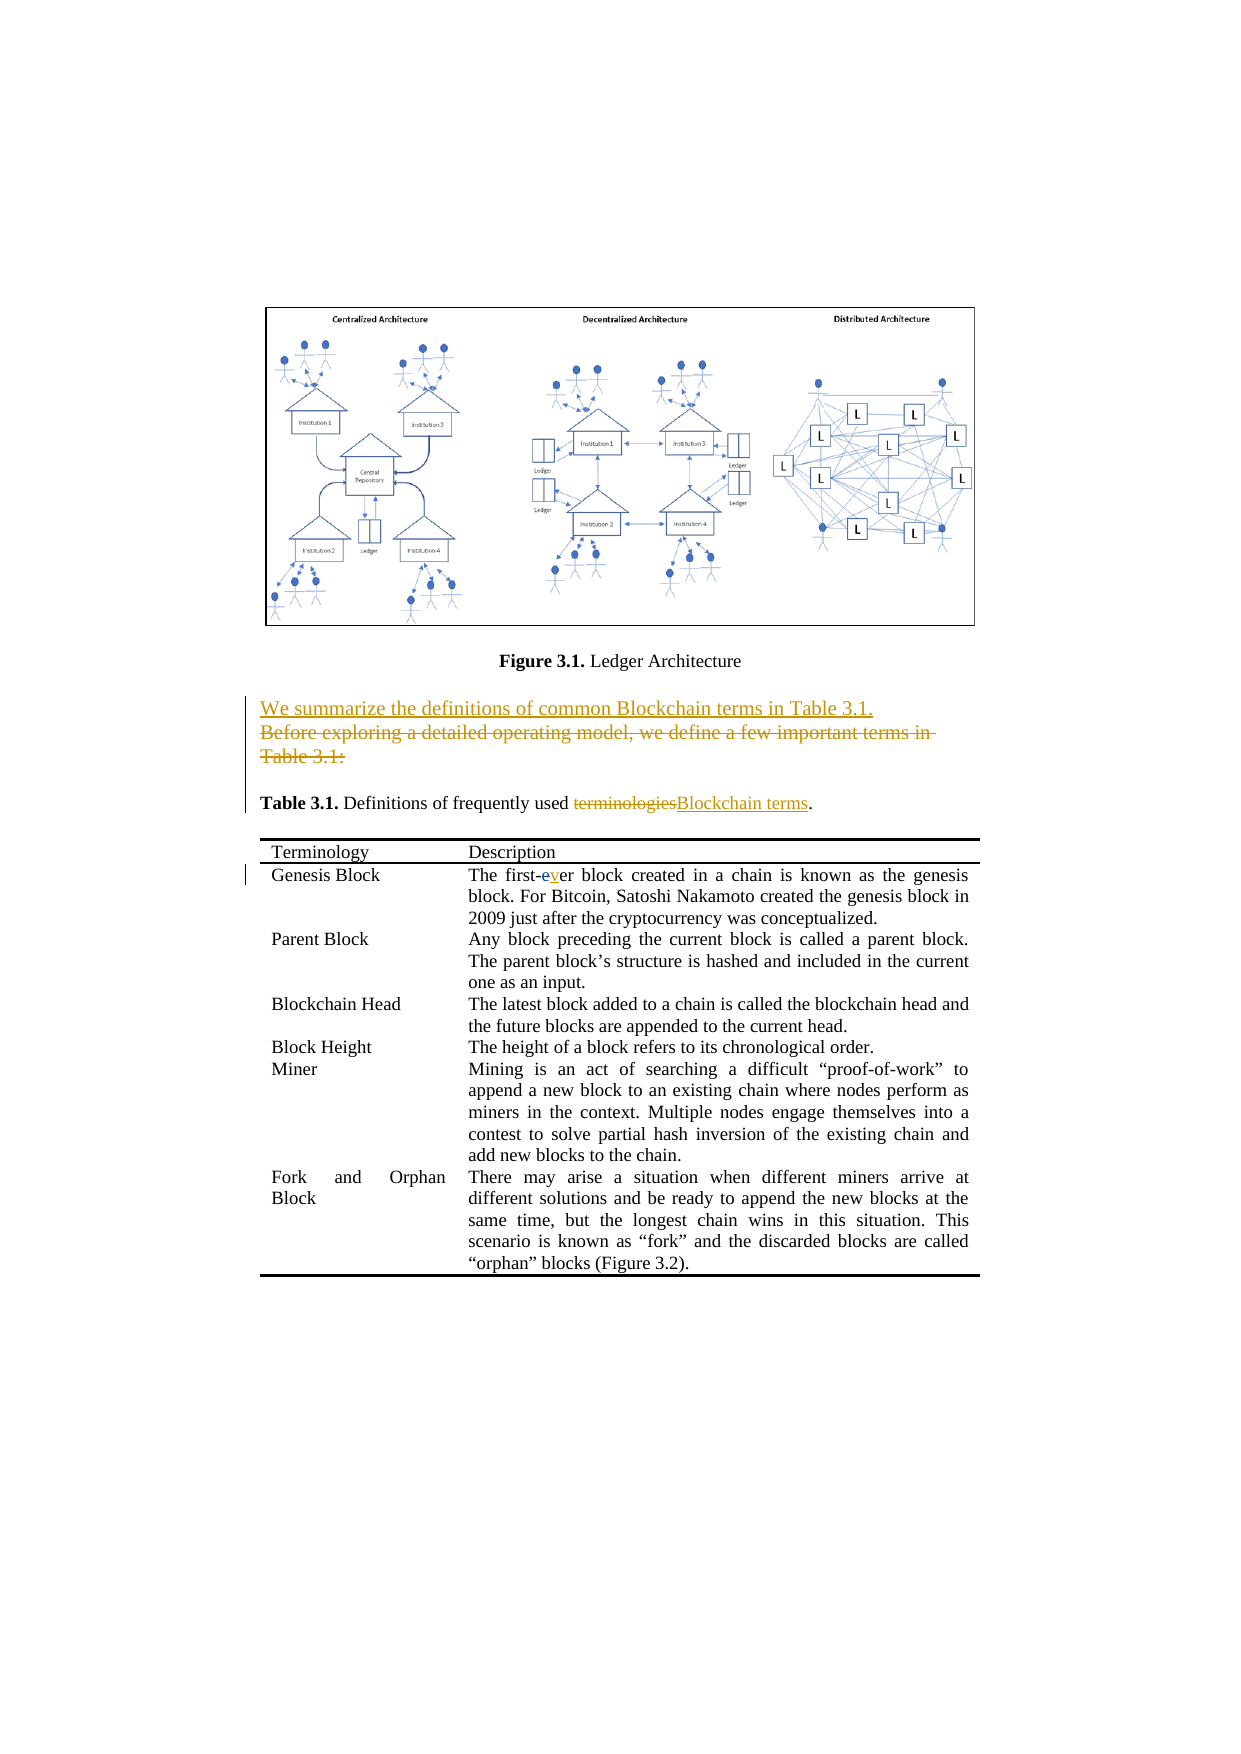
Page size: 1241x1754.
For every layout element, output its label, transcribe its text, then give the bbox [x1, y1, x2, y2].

table_header Description [457, 841, 980, 862]
table_cell The first-er block created in a chain is known as the genesis block. For Bitcoin, Satoshi Nakamoto created the genesis block in 2009 just after the cryptocurrency was conceptualized. [457, 864, 980, 928]
table_cell Block Height [260, 1036, 457, 1058]
table_cell Mining is an act of searching a difficult “proof-of-work” to append a new block to an existing chain where nodes perform as miners in the context. Multiple nodes engage themselves into a contest to solve partial hash inversion of the existing chain and add new blocks to the chain. [457, 1058, 980, 1166]
table_cell Genesis Block [260, 864, 457, 928]
table_cell The latest block added to a chain is called the blockchain head and the future blocks are appended to the current head. [457, 993, 980, 1036]
picture [265, 307, 975, 626]
table_cell Fork and Orphan Block [260, 1166, 457, 1273]
table_cell Parent Block [260, 928, 457, 993]
table_cell There may arise a situation when different miners arrive at different solutions and be ready to append the new blocks at the same time, but the longest chain wins in this situation. This scenario is known as “fork” and the discarded blocks are called “orphan” blocks (Figure 3.2). [457, 1166, 980, 1273]
table_cell Miner [260, 1058, 457, 1166]
table_cell The height of a block refers to its chronological order. [457, 1036, 980, 1058]
table_cell Blockchain Head [260, 993, 457, 1036]
table_cell Any block preceding the current block is called a parent block. The parent block’s structure is hashed and included in the current one as an input. [457, 928, 980, 993]
text Figure 3.1. Ledger Architecture [260, 650, 980, 671]
table_header Terminology [260, 841, 457, 862]
text Table 3.1. Definitions of frequently used . [260, 792, 980, 813]
